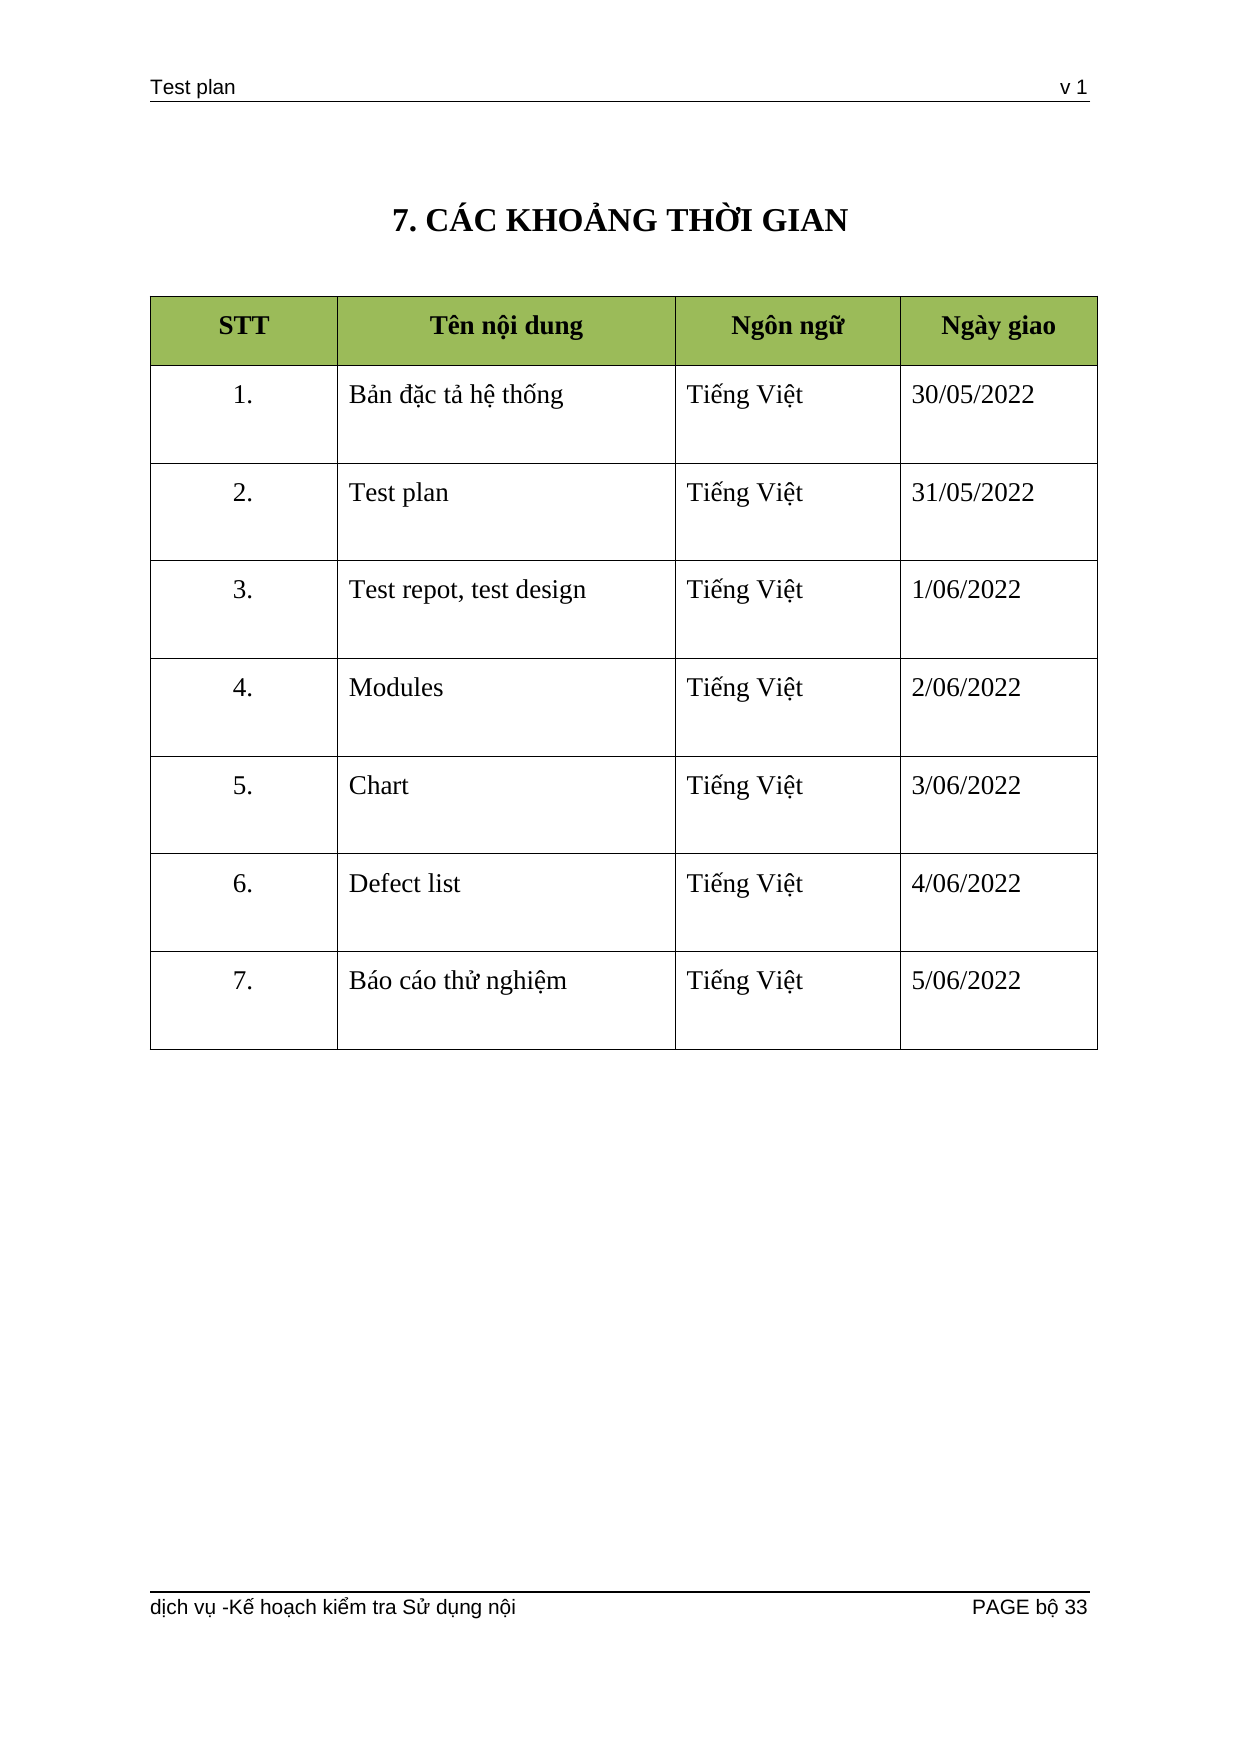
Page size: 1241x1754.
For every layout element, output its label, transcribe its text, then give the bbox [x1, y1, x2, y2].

table_header STT [151, 297, 337, 365]
table_cell Tiếng Việt [676, 464, 900, 560]
table_cell Test plan [338, 464, 675, 560]
table_cell 31/05/2022 [901, 464, 1097, 560]
table_cell Tiếng Việt [676, 952, 900, 1049]
table_cell [151, 757, 337, 853]
table_cell 2/06/2022 [901, 659, 1097, 756]
table_cell [151, 854, 337, 951]
table_cell 3/06/2022 [901, 757, 1097, 853]
table_cell Tiếng Việt [676, 366, 900, 462]
table_cell Chart [338, 757, 675, 853]
table_cell 1/06/2022 [901, 561, 1097, 658]
table_cell Defect list [338, 854, 675, 951]
table_header Tên nội dung [338, 297, 675, 365]
table_cell Tiếng Việt [676, 561, 900, 658]
table_cell [151, 659, 337, 756]
table_cell Test repot, test design [338, 561, 675, 658]
table_cell 5/06/2022 [901, 952, 1097, 1049]
table_cell [151, 464, 337, 560]
table_cell [151, 561, 337, 658]
table_cell 4/06/2022 [901, 854, 1097, 951]
table_header Ngôn ngữ [676, 297, 900, 365]
table_cell Bản đặc tả hệ thống [338, 366, 675, 462]
table_cell Tiếng Việt [676, 757, 900, 853]
subtitle 7. CÁC KHOẢNG thời gian [150, 201, 1090, 239]
table_header Ngày giao [901, 297, 1097, 365]
table_cell Tiếng Việt [676, 854, 900, 951]
table_cell Tiếng Việt [676, 659, 900, 756]
table_cell 30/05/2022 [901, 366, 1097, 462]
table_cell [151, 366, 337, 462]
table_cell [151, 952, 337, 1049]
table_cell Modules [338, 659, 675, 756]
table_cell Báo cáo thử nghiệm [338, 952, 675, 1049]
